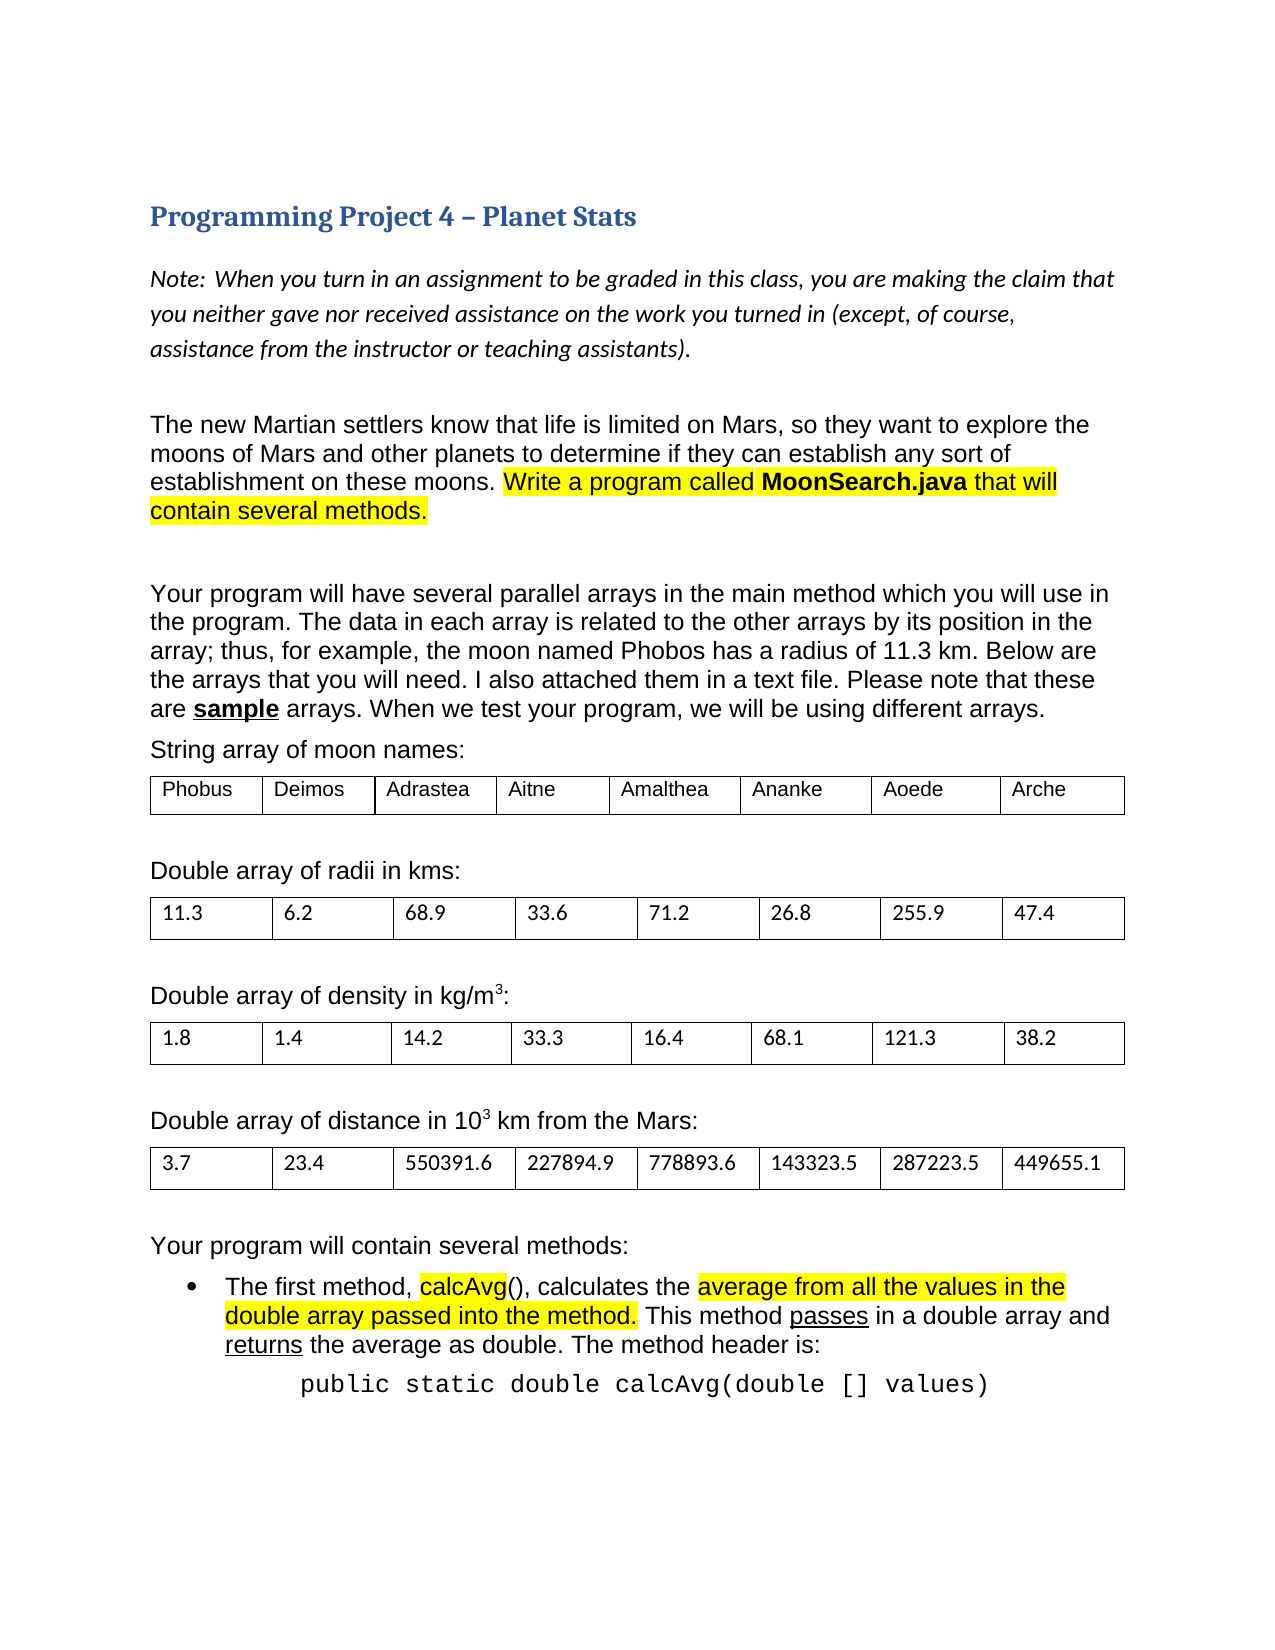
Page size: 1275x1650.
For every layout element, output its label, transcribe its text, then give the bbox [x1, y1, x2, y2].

table_header Aoede [872, 777, 1000, 813]
table_header 16.4 [632, 1023, 751, 1064]
table_header 26.8 [760, 898, 880, 939]
table_header Deimos [263, 777, 374, 813]
table_header 68.1 [752, 1023, 872, 1064]
table_header Aitne [497, 777, 609, 813]
table_header 33.3 [512, 1023, 631, 1064]
table_header 227894.9 [516, 1148, 637, 1189]
table_header 33.6 [516, 898, 637, 939]
text Your program will have several parallel arrays in the main method which you will use in the program. The data in each array is related to the other arrays by its position in the array; thus, for example, the moon named Phobos has a radius of 11.3 km. Below are the arrays that you will need. I also attached them in a text file. Please note that these are sample arrays. When we test your program, we will be using different arrays. [150, 578, 1125, 722]
text The new Martian settlers know that life is limited on Mars, so they want to explore the moons of Mars and other planets to determine if they can establish any sort of establishment on these moons. Write a program called MoonSearch.java that will contain several methods. [150, 381, 1125, 525]
table_header 38.2 [1005, 1023, 1124, 1064]
text Double array of radii in kms: [150, 856, 1125, 884]
table_header Amalthea [610, 777, 740, 813]
text String array of moon names: [150, 735, 1125, 763]
table_header 287223.5 [881, 1148, 1002, 1189]
table_header 550391.6 [394, 1148, 515, 1189]
table_header 71.2 [638, 898, 759, 939]
table_header Arche [1001, 777, 1124, 813]
text public static double calcAvg(double [] values) [300, 1371, 1125, 1399]
table_header 47.4 [1003, 898, 1124, 939]
text Double array of distance in 103 km from the Mars: [150, 1106, 1125, 1135]
table_header Phobus [151, 777, 262, 813]
table_header 23.4 [273, 1148, 393, 1189]
table_header Ananke [741, 777, 871, 813]
table_header 1.8 [151, 1023, 262, 1064]
table_header 68.9 [394, 898, 515, 939]
list The first method, calcAvg(), calculates the average from all the values in the double array passed into the method. This method passes in a double array and returns the average as double. The method header is: [187, 1272, 1125, 1359]
subtitle Programming Project 4 – Planet Stats [150, 200, 1125, 233]
text Your program will contain several methods: [150, 1231, 1125, 1260]
table_header 121.3 [873, 1023, 1004, 1064]
text Note: When you turn in an assignment to be graded in this class, you are making the claim that you neither gave nor received assistance on the work you turned in (except, of course, assistance from the instructor or teaching assistants). [150, 263, 1125, 364]
table_header Adrastea [376, 777, 496, 813]
table_header 3.7 [151, 1148, 272, 1189]
table_header 143323.5 [760, 1148, 880, 1189]
text Double array of density in kg/m3: [150, 981, 1125, 1010]
table_header 778893.6 [638, 1148, 759, 1189]
table_header 449655.1 [1003, 1148, 1124, 1189]
table_header 11.3 [151, 898, 272, 939]
table_header 255.9 [881, 898, 1002, 939]
table_header 6.2 [273, 898, 393, 939]
table_header 14.2 [392, 1023, 511, 1064]
table_header 1.4 [263, 1023, 391, 1064]
